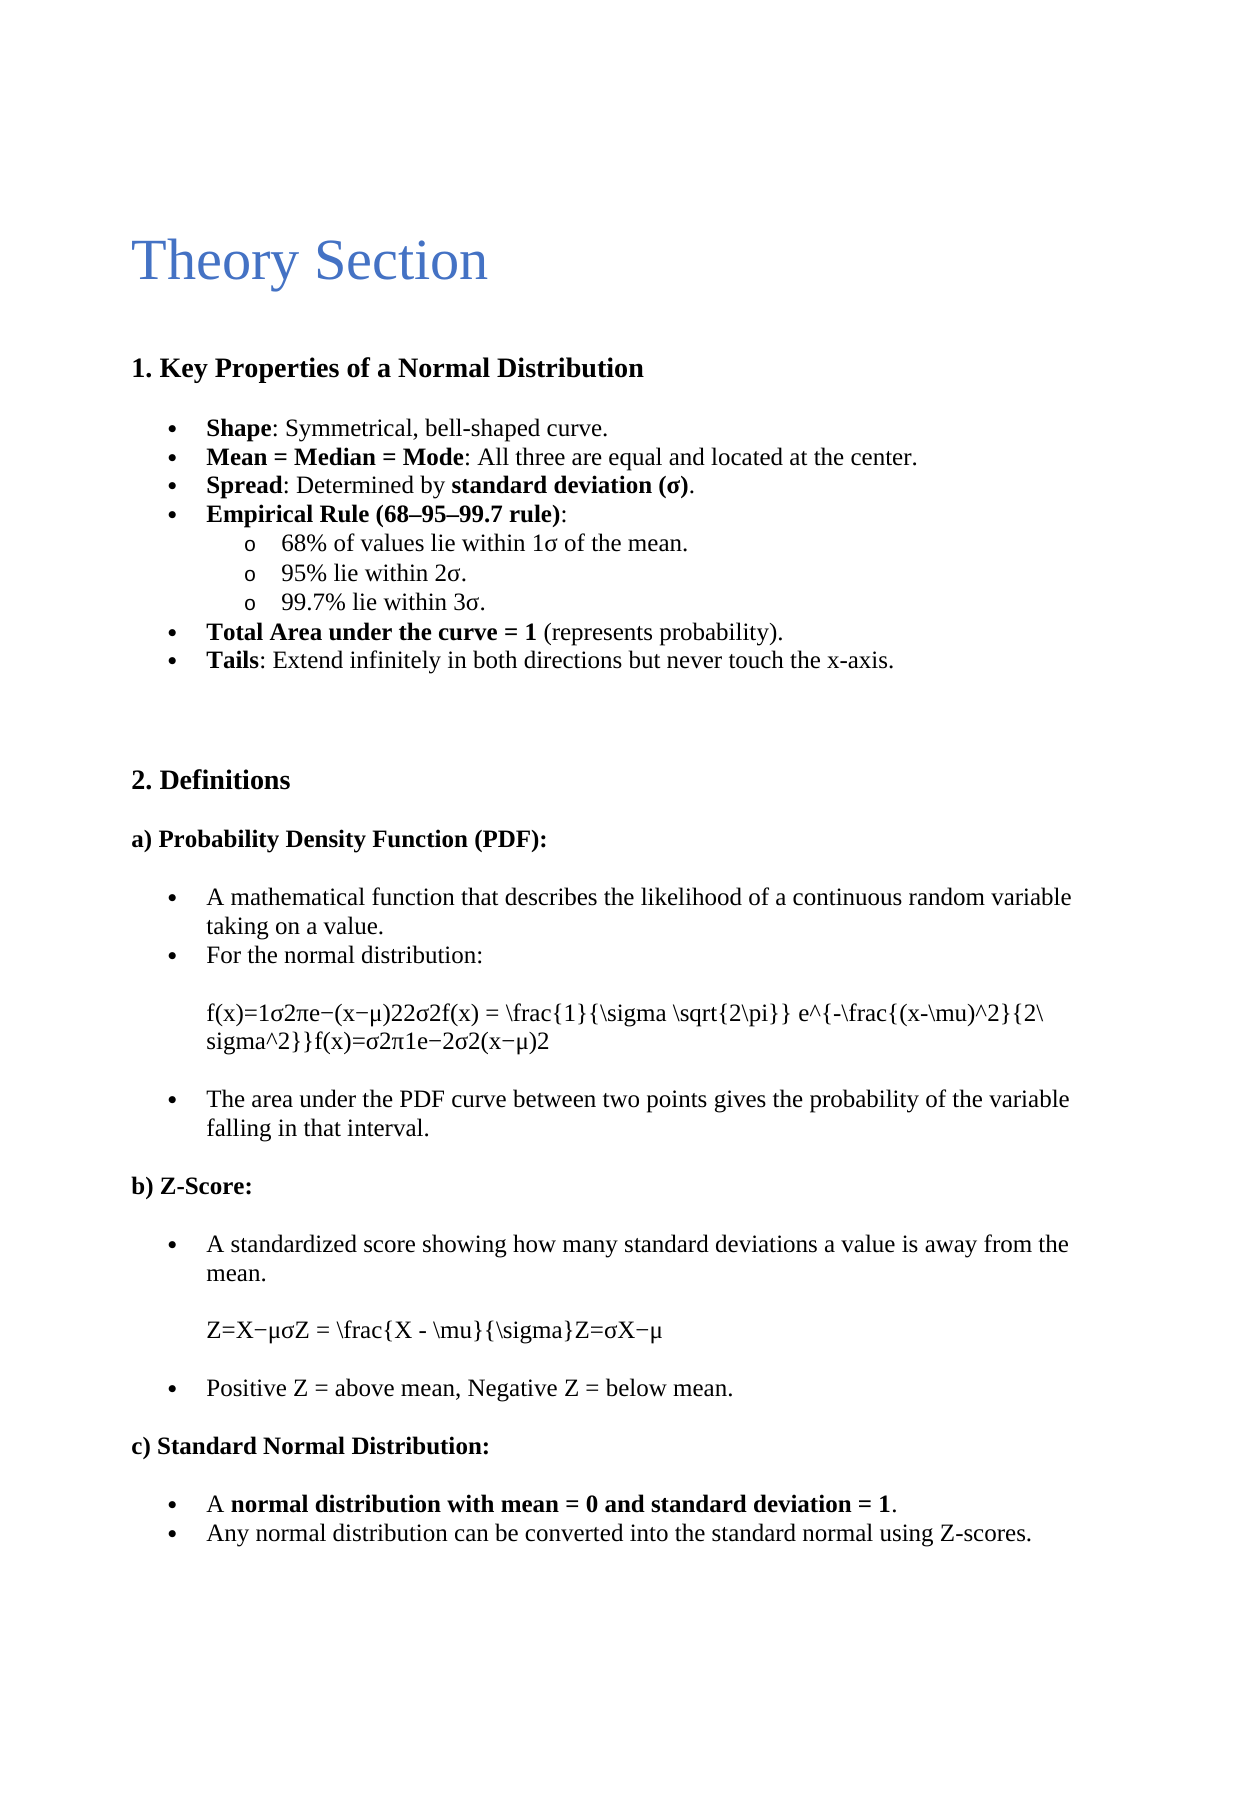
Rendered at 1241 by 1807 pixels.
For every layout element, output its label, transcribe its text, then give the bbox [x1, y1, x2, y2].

list 68% of values lie within 1σ of the mean. [244, 528, 1120, 558]
list 95% lie within 2σ. [244, 558, 1120, 587]
text Z=X−μσZ = \frac{X - \mu}{\sigma}Z=σX−μ​ [131, 1316, 1120, 1344]
text 2. Definitions [131, 763, 1120, 795]
text f(x)=1σ2πe−(x−μ)22σ2f(x) = \frac{1}{\sigma \sqrt{2\pi}} e^{-\frac{(x-\mu)^2}{2\sigma^2}}f(x)=σ2π​1​e−2σ2(x−μ)2​ [206, 998, 1120, 1055]
text c) Standard Normal Distribution: [131, 1431, 1120, 1460]
list Total Area under the curve = 1 (represents probability). [169, 617, 1120, 646]
text b) Z-Score: [131, 1171, 1120, 1200]
list Positive Z = above mean, Negative Z = below mean. [169, 1373, 1120, 1402]
list Mean = Median = Mode: All three are equal and located at the center. [169, 442, 1120, 471]
list A normal distribution with mean = 0 and standard deviation = 1. [169, 1489, 1120, 1518]
text 1. Key Properties of a Normal Distribution [131, 351, 1120, 384]
list A standardized score showing how many standard deviations a value is away from the mean. [169, 1229, 1120, 1286]
list Empirical Rule (68–95–99.7 rule): [169, 499, 1120, 528]
list A mathematical function that describes the likelihood of a continuous random variable taking on a value. [169, 882, 1120, 940]
list Any normal distribution can be converted into the standard normal using Z-scores. [169, 1518, 1120, 1547]
list Tails: Extend infinitely in both directions but never touch the x-axis. [169, 646, 1120, 674]
text Theory Section [131, 225, 1120, 292]
list Spread: Determined by standard deviation (σ). [169, 471, 1120, 499]
list For the normal distribution: [169, 940, 1120, 968]
list The area under the PDF curve between two points gives the probability of the variable falling in that interval. [169, 1084, 1120, 1142]
text a) Probability Density Function (PDF): [131, 824, 1120, 853]
list Shape: Symmetrical, bell-shaped curve. [169, 413, 1120, 442]
list 99.7% lie within 3σ. [244, 587, 1120, 617]
